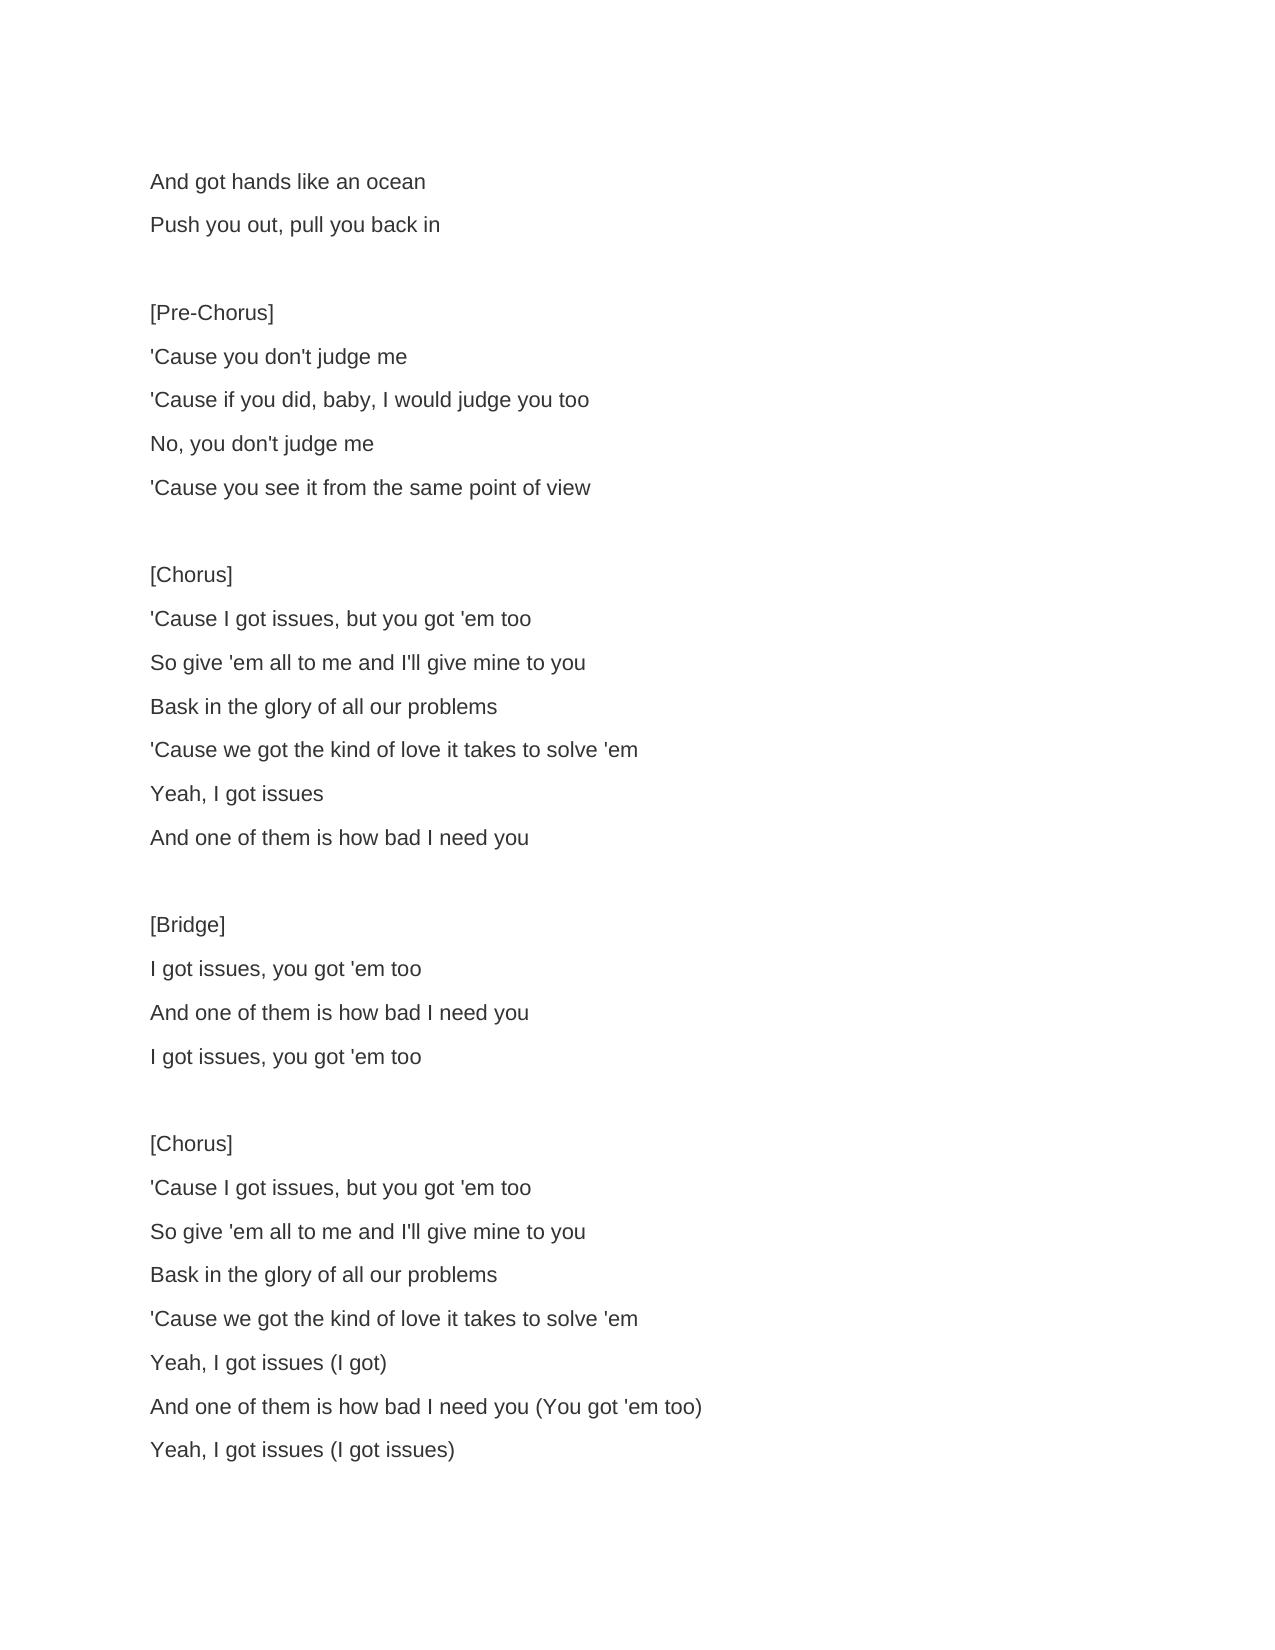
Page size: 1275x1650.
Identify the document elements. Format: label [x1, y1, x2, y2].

text [150, 150, 1125, 1462]
